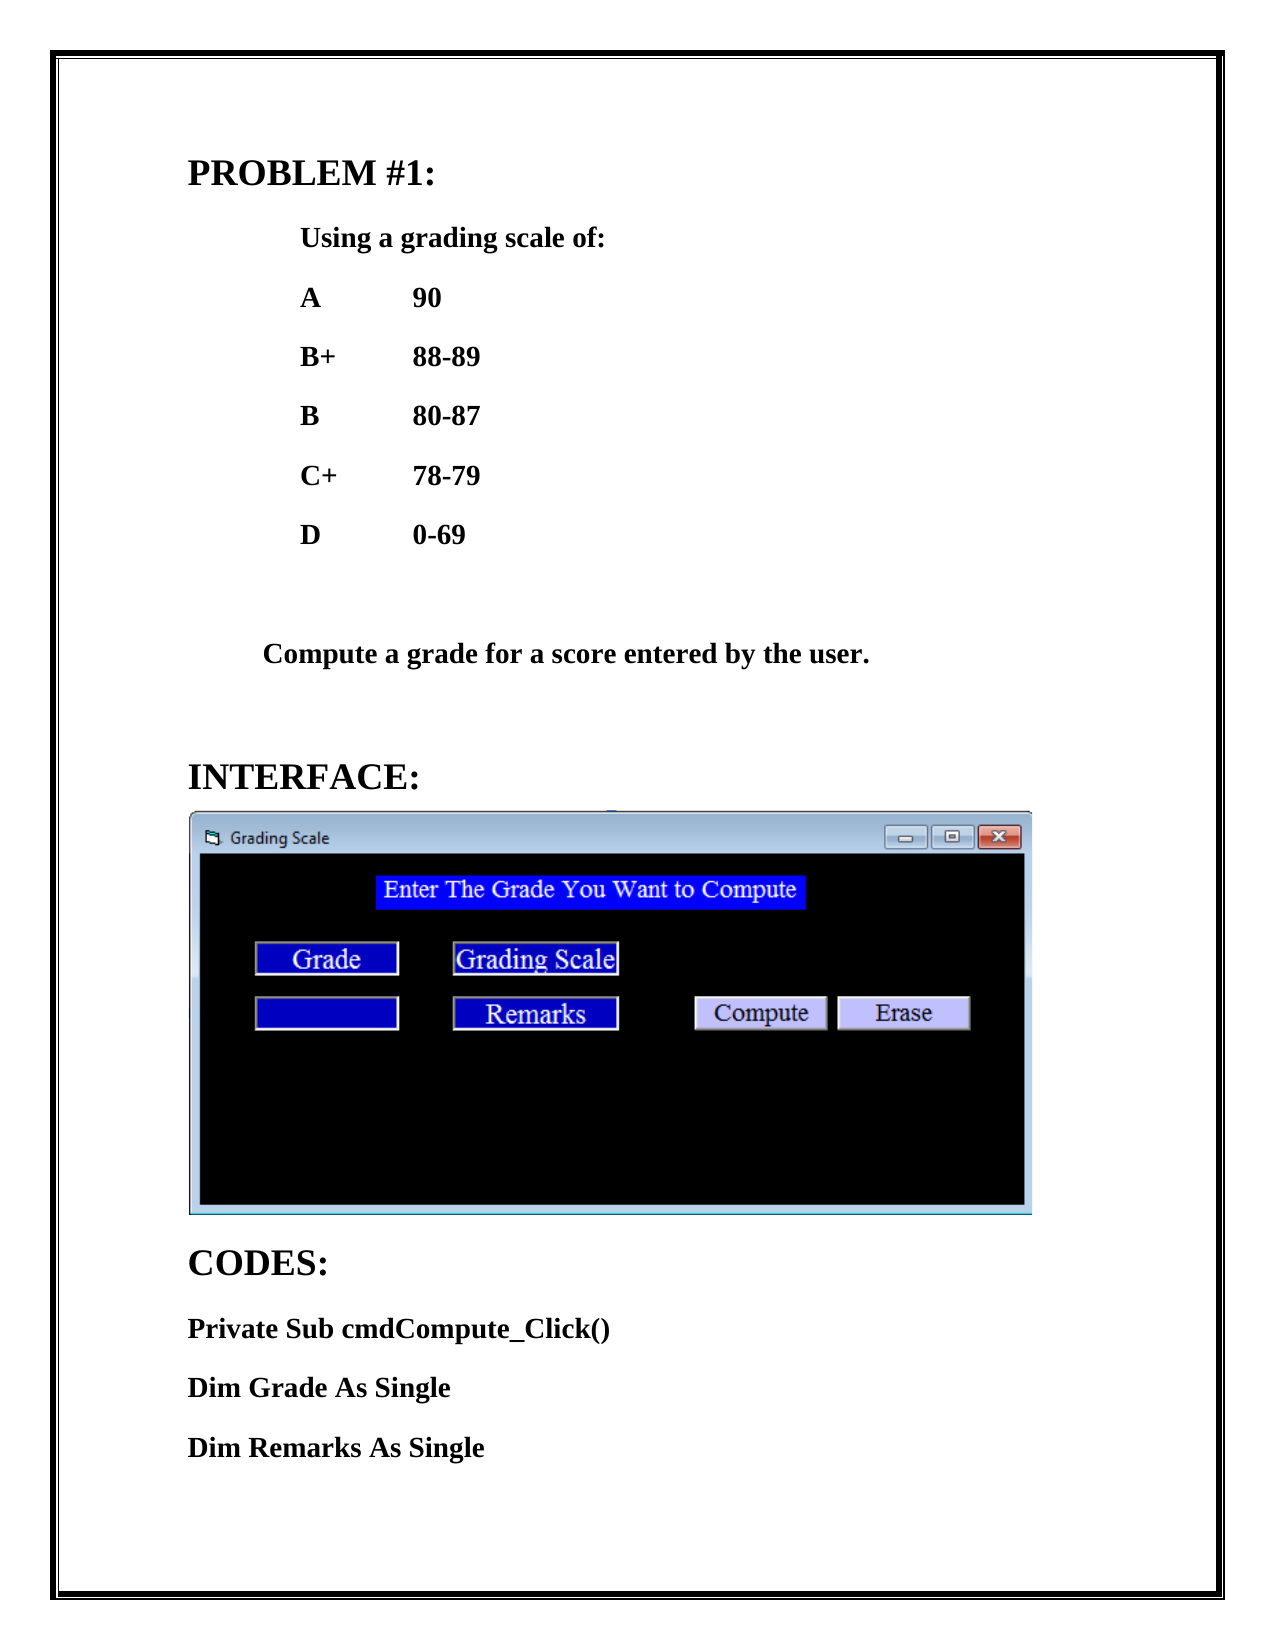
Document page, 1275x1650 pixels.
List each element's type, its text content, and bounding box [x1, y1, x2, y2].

text Compute a grade for a score entered by the user. [187, 636, 1087, 669]
text C+ 78-79 [300, 458, 1087, 491]
text B+ 88-89 [300, 339, 1087, 373]
text A 90 [300, 280, 1087, 313]
text Dim Grade As Single [187, 1371, 1087, 1404]
text B 80-87 [300, 398, 1087, 432]
text PROBLEM #1: [187, 150, 1087, 193]
text Private Sub cmdCompute_Click() [187, 1311, 1087, 1345]
text CODES: [187, 1241, 1087, 1284]
text Dim Remarks As Single [187, 1430, 1087, 1463]
list Using a grading scale of: [300, 220, 1087, 254]
picture [188, 810, 1033, 1215]
text INTERFACE: [187, 755, 1087, 798]
text D 0-69 [300, 517, 1087, 551]
